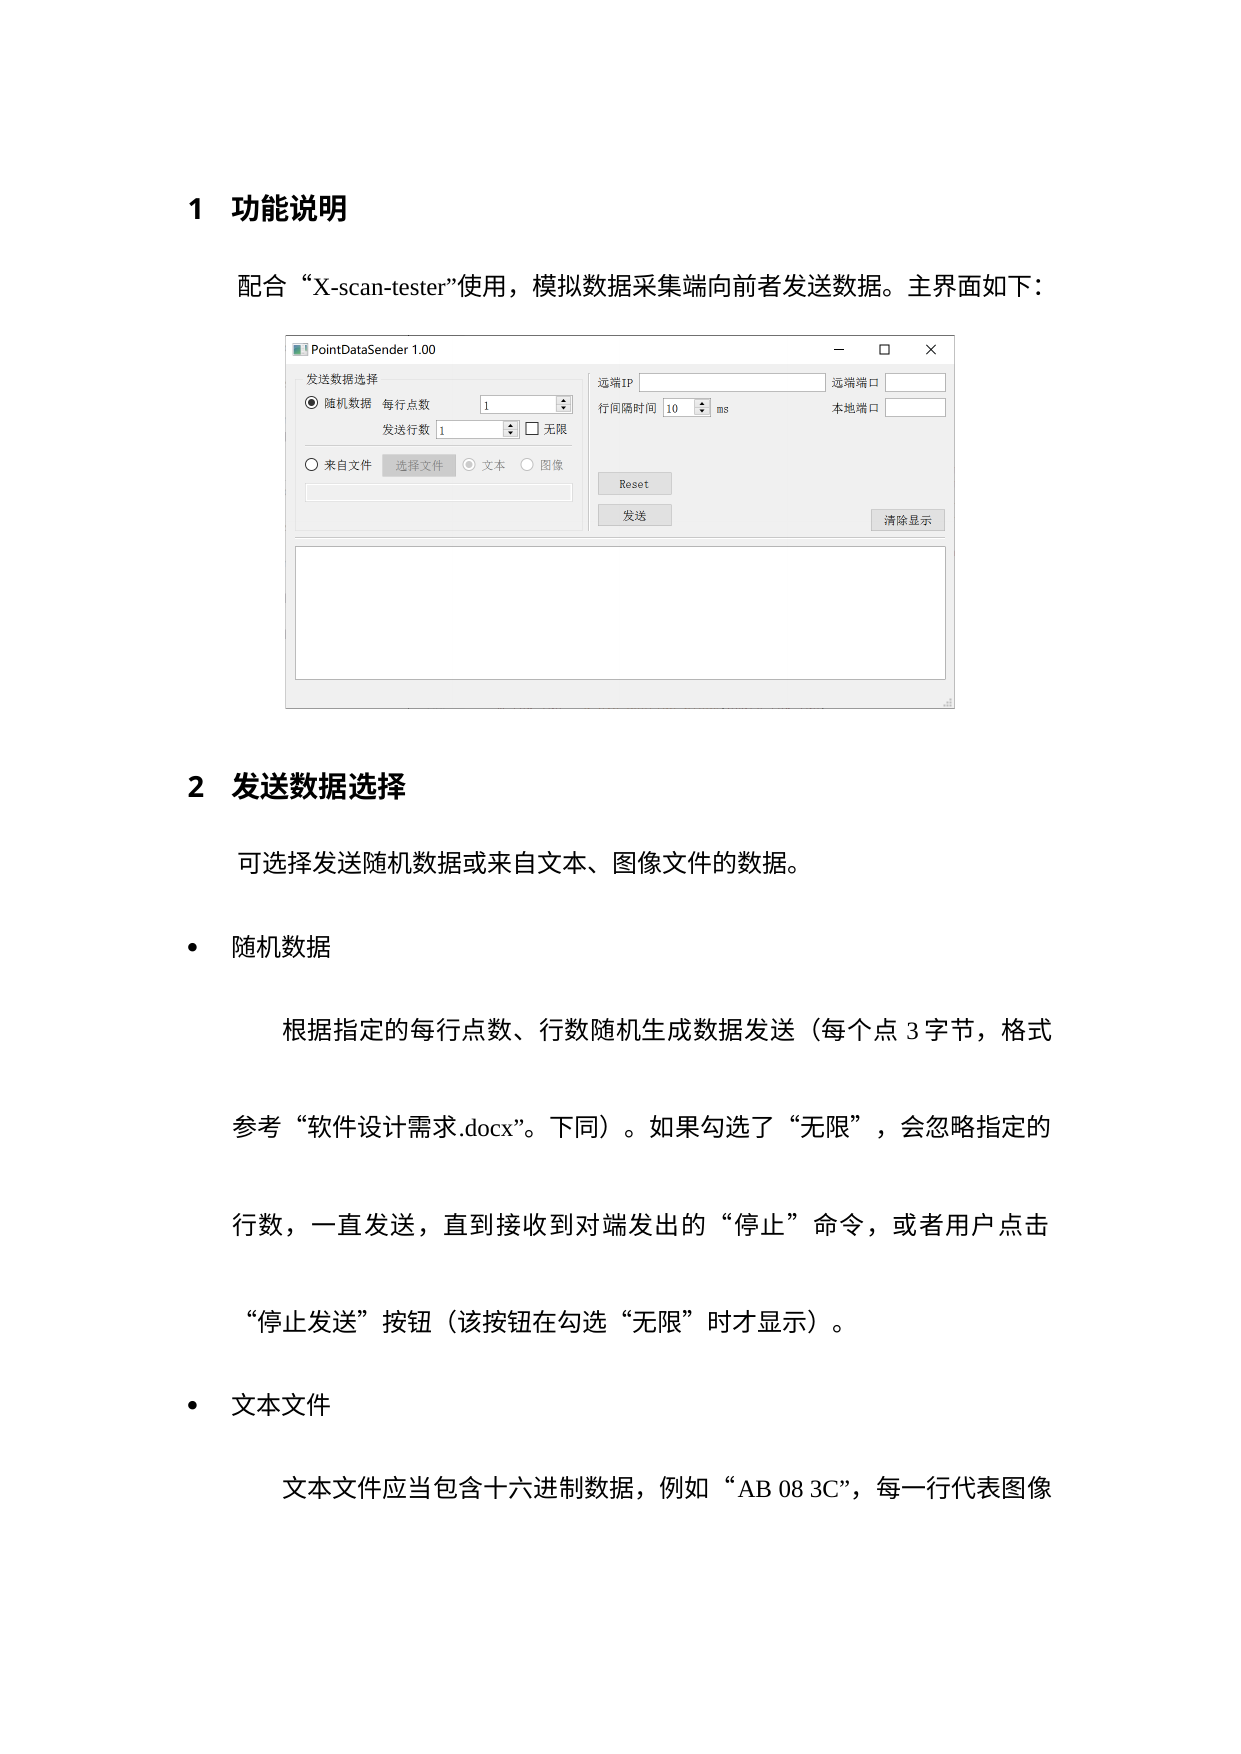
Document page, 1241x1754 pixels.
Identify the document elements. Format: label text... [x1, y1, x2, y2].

subtitle 发送数据选择 [187, 752, 1053, 817]
picture [285, 335, 955, 709]
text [232, 1454, 1053, 1519]
text 配合“X-scan-tester”使用，模拟数据采集端向前者发送数据。主界面如下： [187, 252, 1053, 317]
text 可选择发送随机数据或来自文本、图像文件的数据。 [187, 829, 1053, 894]
list 随机数据 [187, 913, 1053, 978]
text 根据指定的每行点数、行数随机生成数据发送（每个点3字节，格式参考“软件设计需求.docx”。下同）。如果勾选了“无限”，会忽略指定的行数，一直发送，直到接收到对端发出的“停止”命令，或者用户点击“停止发送”按钮（该按钮在勾选“无限”时才显示）。 [232, 996, 1053, 1353]
list 文本文件 [187, 1371, 1053, 1436]
subtitle 功能说明 [187, 174, 1053, 239]
